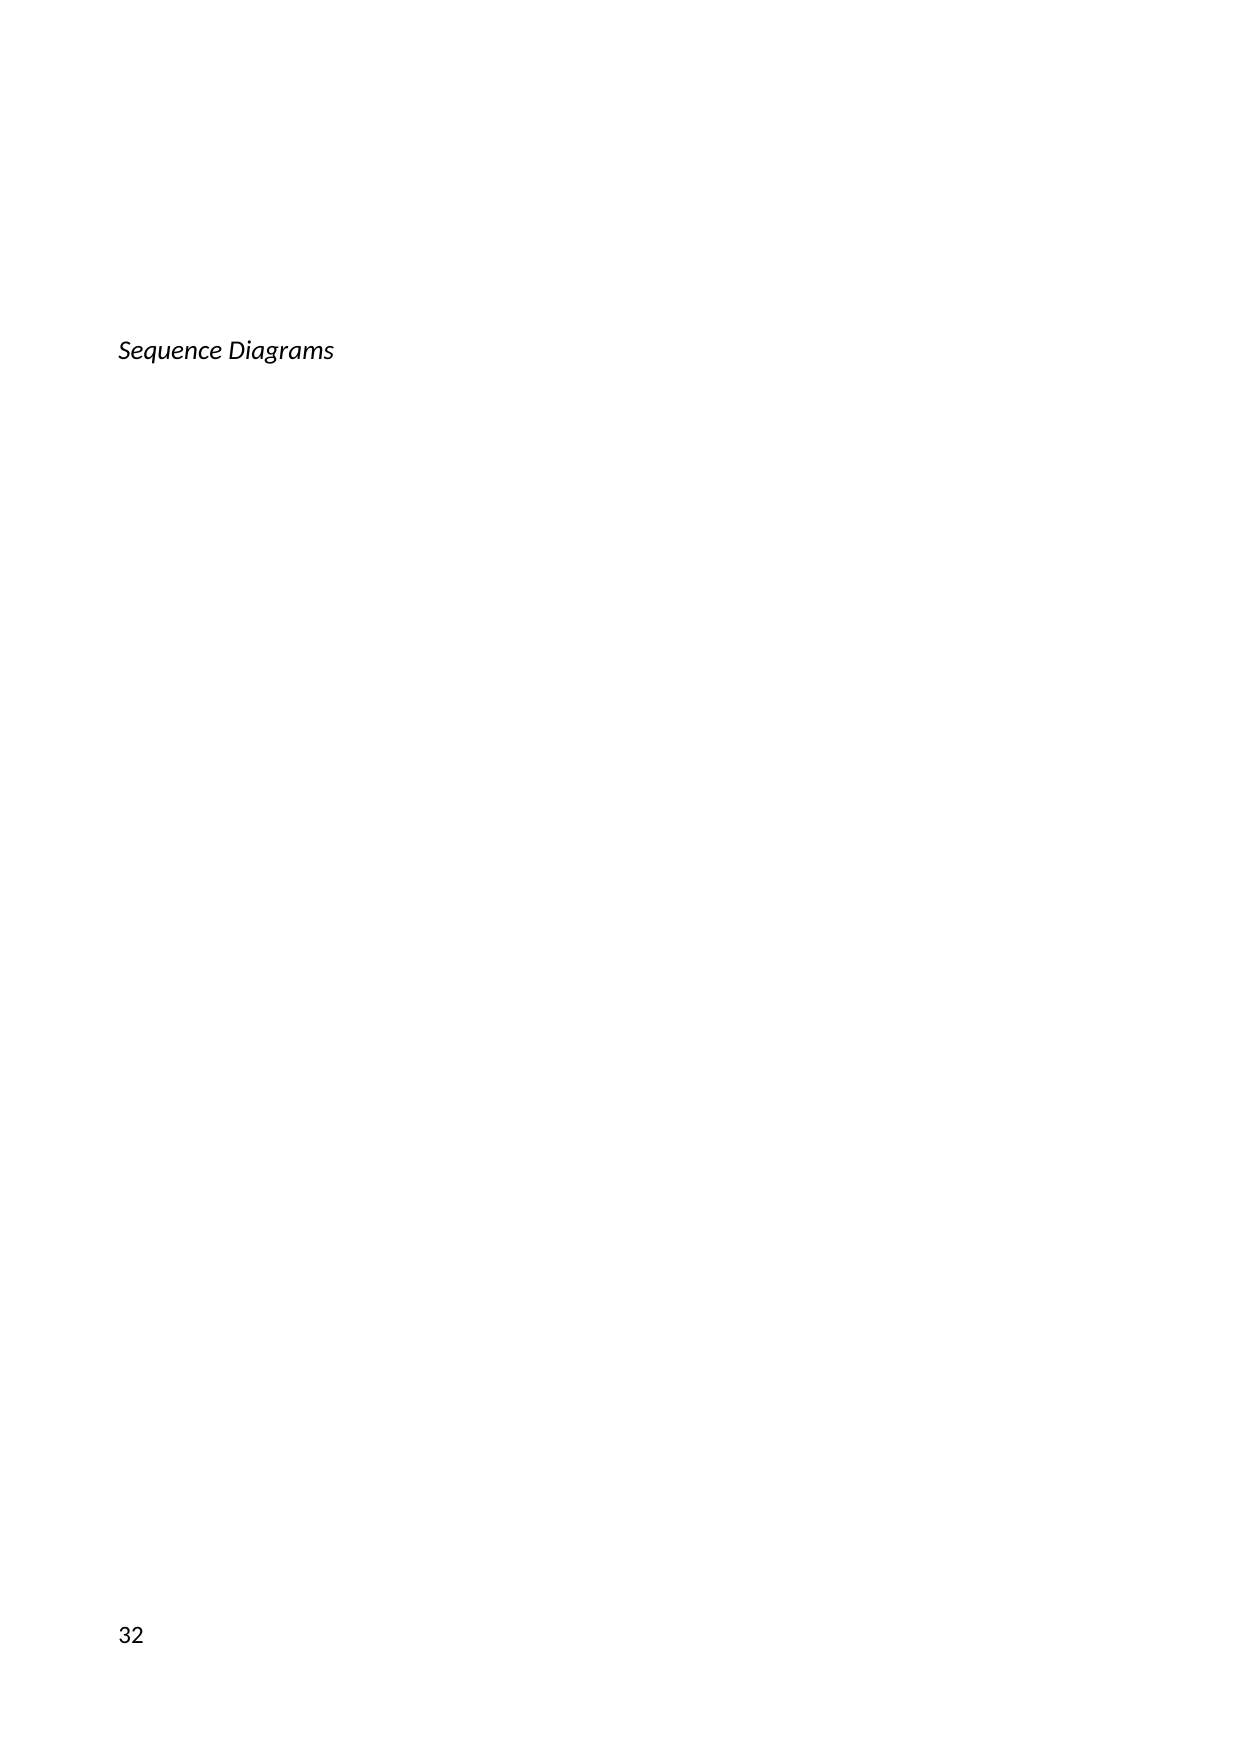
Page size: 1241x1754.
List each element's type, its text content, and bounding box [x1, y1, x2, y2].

text Sequence Diagrams [118, 333, 1051, 367]
